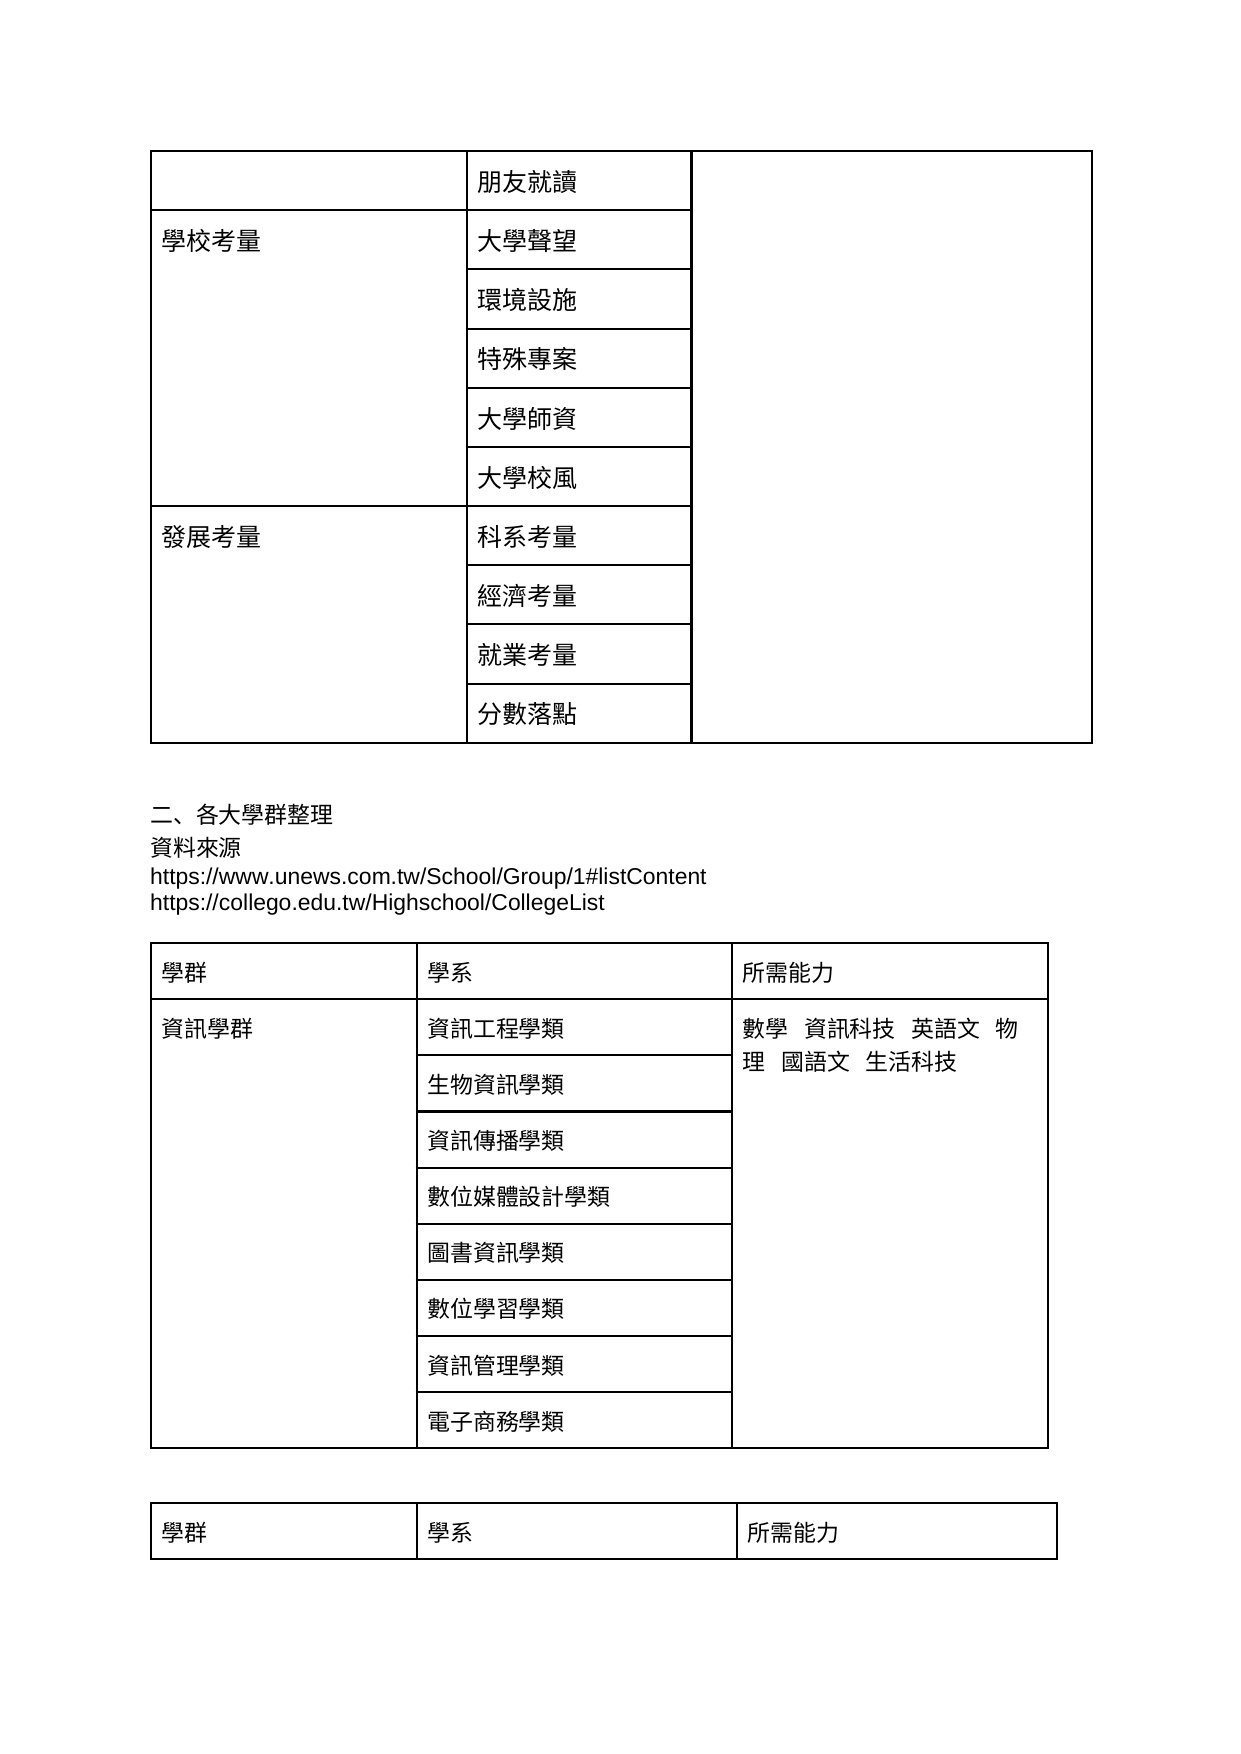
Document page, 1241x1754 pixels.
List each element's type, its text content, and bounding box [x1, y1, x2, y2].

table_header 學系 [418, 1504, 736, 1558]
table_cell 數位媒體設計學類 [418, 1169, 731, 1223]
table_cell 圖書資訊學類 [418, 1225, 731, 1279]
text 二、各大學群整理 [150, 796, 1090, 830]
table_cell 就業考量 [468, 625, 690, 682]
table_cell 資訊傳播學類 [418, 1113, 731, 1167]
table_cell 經濟考量 [468, 566, 690, 623]
table_header 所需能力 [738, 1504, 1056, 1558]
table_cell 數位學習學類 [418, 1281, 731, 1335]
text https://collego.edu.tw/Highschool/CollegeList [150, 889, 1090, 916]
table_cell 大學師資 [468, 389, 690, 446]
table_cell 大學聲望 [468, 211, 690, 268]
table_cell 資訊工程學類 [418, 1000, 731, 1054]
table_cell 分數落點 [468, 685, 690, 742]
table_header 所需能力 [733, 944, 1047, 998]
table_cell 資訊管理學類 [418, 1337, 731, 1391]
table_cell 朋友就讀 [468, 152, 690, 209]
table_cell 生物資訊學類 [418, 1056, 731, 1110]
table_header 學群 [152, 1504, 416, 1558]
table_header 學系 [418, 944, 731, 998]
table_cell 環境設施 [468, 270, 690, 327]
table_cell 大學校風 [468, 448, 690, 505]
table_cell 電子商務學類 [418, 1393, 731, 1447]
table_cell 特殊專案 [468, 330, 690, 387]
text https://www.unews.com.tw/School/Group/1#listContent [150, 863, 1090, 889]
table_cell 學校考量 [152, 211, 466, 505]
table_cell 科系考量 [468, 507, 690, 564]
table_header 學群 [152, 944, 416, 998]
table_cell 數學 資訊科技 英語文 物理 國語文 生活科技 [733, 1000, 1047, 1447]
table_cell 資訊學群 [152, 1000, 416, 1447]
table_cell 發展考量 [152, 507, 466, 742]
text 資料來源 [150, 830, 1090, 863]
